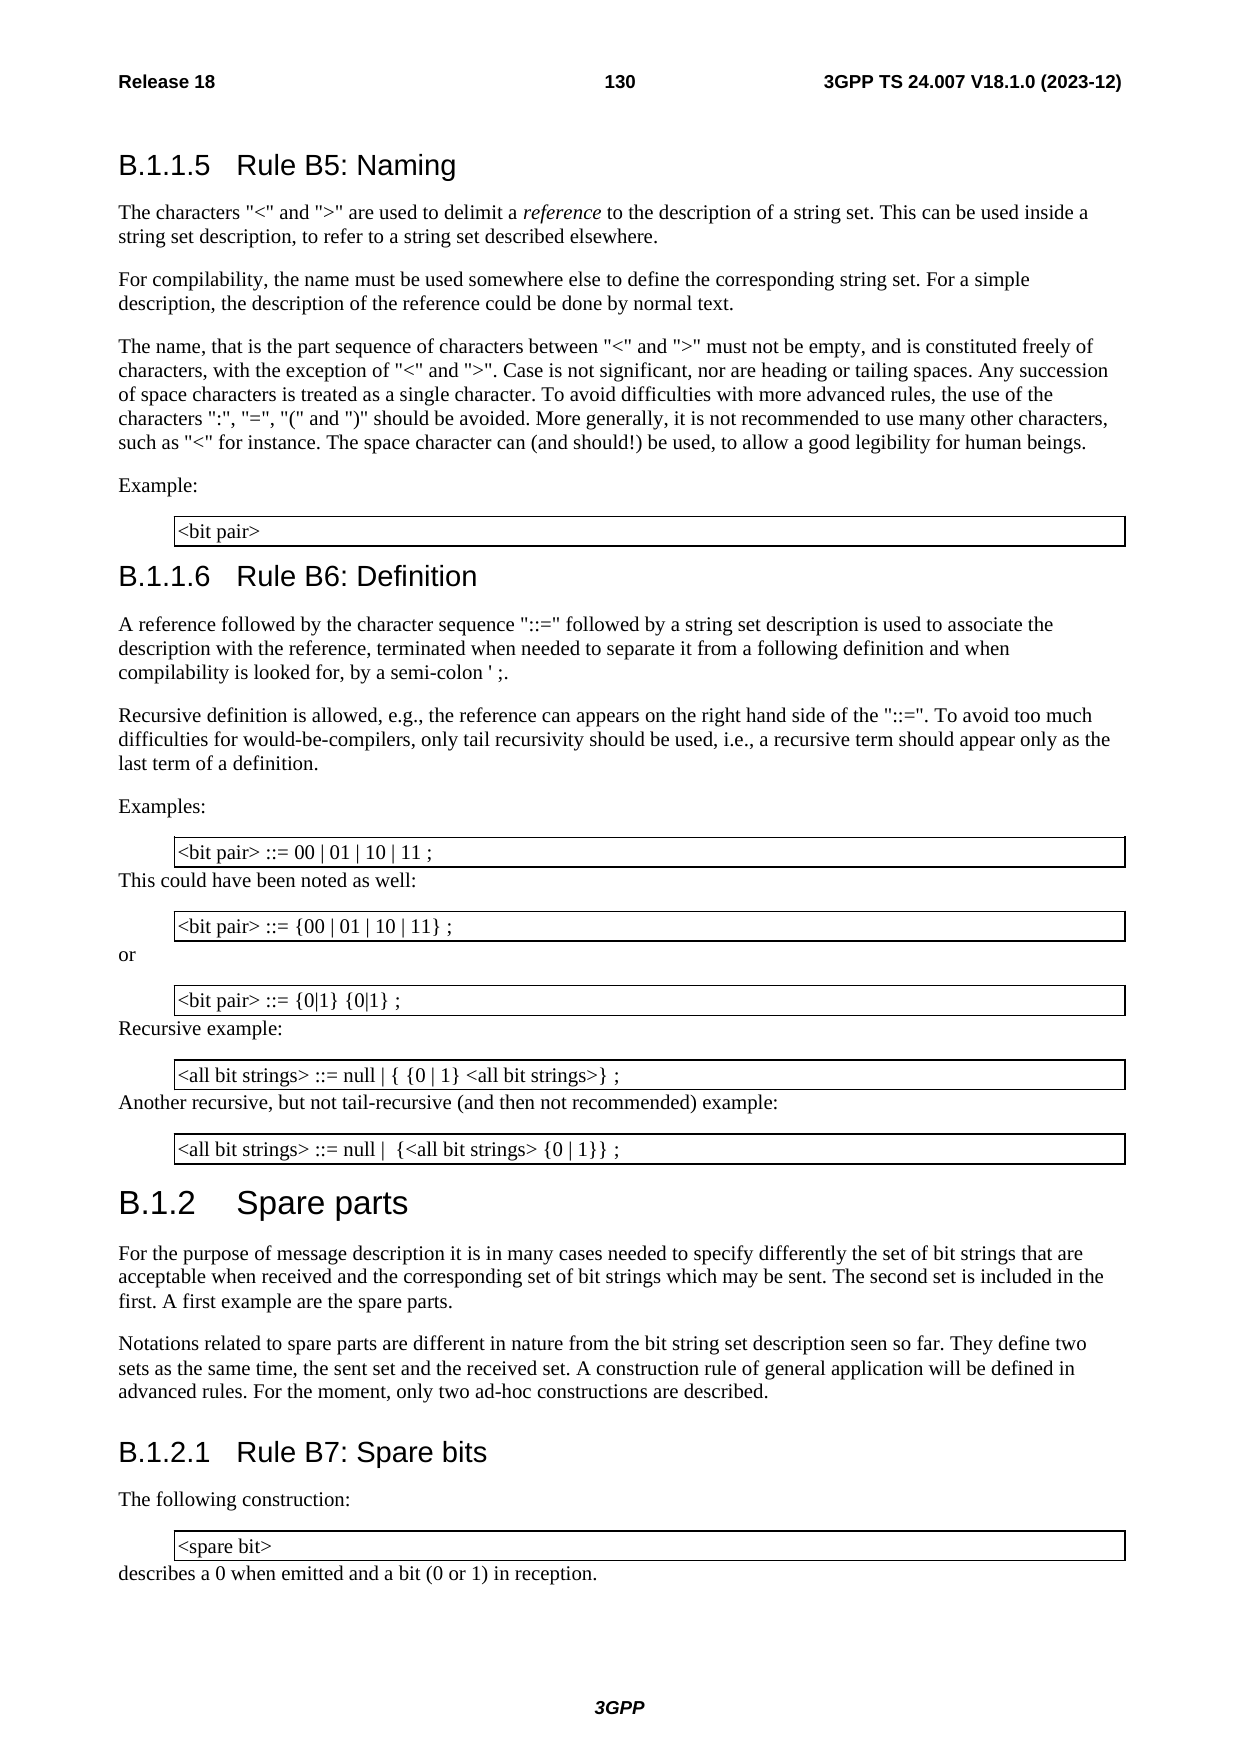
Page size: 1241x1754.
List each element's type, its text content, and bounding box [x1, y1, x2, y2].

text <bit pair> ::= {00 | 01 | 10 | 11} ; [175, 912, 1124, 940]
text describes a 0 when emitted and a bit (0 or 1) in reception. [118, 1561, 1122, 1585]
text or [118, 942, 1122, 966]
subtitle B.1.2 Spare parts [118, 1183, 1122, 1222]
text <spare bit> [175, 1532, 1124, 1560]
text This could have been noted as well: [118, 868, 1122, 892]
text Notations related to spare parts are different in nature from the bit string set description seen so far. They define two sets as the same time, the sent set and the received set. A construction rule of general application will be defined in advanced rules. For the moment, only two ad-hoc constructions are described. [118, 1331, 1122, 1403]
subtitle B.1.1.5 Rule B5: Naming [118, 148, 1122, 181]
text <bit pair> ::= {0|1} {0|1} ; [175, 986, 1124, 1015]
subtitle B.1.2.1 Rule B7: Spare bits [118, 1435, 1122, 1468]
text Recursive example: [118, 1016, 1122, 1040]
text Recursive definition is allowed, e.g., the reference can appears on the right hand side of the "::=". To avoid too much difficulties for would-be-compilers, only tail recursivity should be used, i.e., a recursive term should appear only as the last term of a definition. [118, 703, 1122, 775]
text <bit pair> [175, 517, 1124, 545]
text Another recursive, but not tail-recursive (and then not recommended) example: [118, 1090, 1122, 1114]
text Examples: [118, 794, 1122, 818]
subtitle B.1.1.6 Rule B6: Definition [118, 559, 1122, 593]
text Example: [118, 473, 1122, 497]
text <bit pair> ::= 00 | 01 | 10 | 11 ; [175, 838, 1124, 866]
text A reference followed by the character sequence "::=" followed by a string set description is used to associate the description with the reference, terminated when needed to separate it from a following definition and when compilability is looked for, by a semi-colon ' ;. [118, 612, 1122, 684]
text For the purpose of message description it is in many cases needed to specify differently the set of bit strings that are acceptable when received and the corresponding set of bit strings which may be sent. The second set is included in the first. A first example are the spare parts. [118, 1240, 1122, 1313]
text The following construction: [118, 1487, 1122, 1511]
text <all bit strings> ::= null | {<all bit strings> {0 | 1}} ; [175, 1135, 1124, 1163]
text For compilability, the name must be used somewhere else to define the corresponding string set. For a simple description, the description of the reference could be done by normal text. [118, 267, 1122, 315]
text The characters "<" and ">" are used to delimit a reference to the description of a string set. This can be used inside a string set description, to refer to a string set described elsewhere. [118, 200, 1122, 248]
text <all bit strings> ::= null | { {0 | 1} <all bit strings>} ; [175, 1061, 1124, 1089]
text The name, that is the part sequence of characters between "<" and ">" must not be empty, and is constituted freely of characters, with the exception of "<" and ">". Case is not significant, nor are heading or tailing spaces. Any succession of space characters is treated as a single character. To avoid difficulties with more advanced rules, the use of the characters ":", "=", "(" and ")" should be avoided. More generally, it is not recommended to use many other characters, such as "<" for instance. The space character can (and should!) be used, to allow a good legibility for human beings. [118, 334, 1122, 454]
